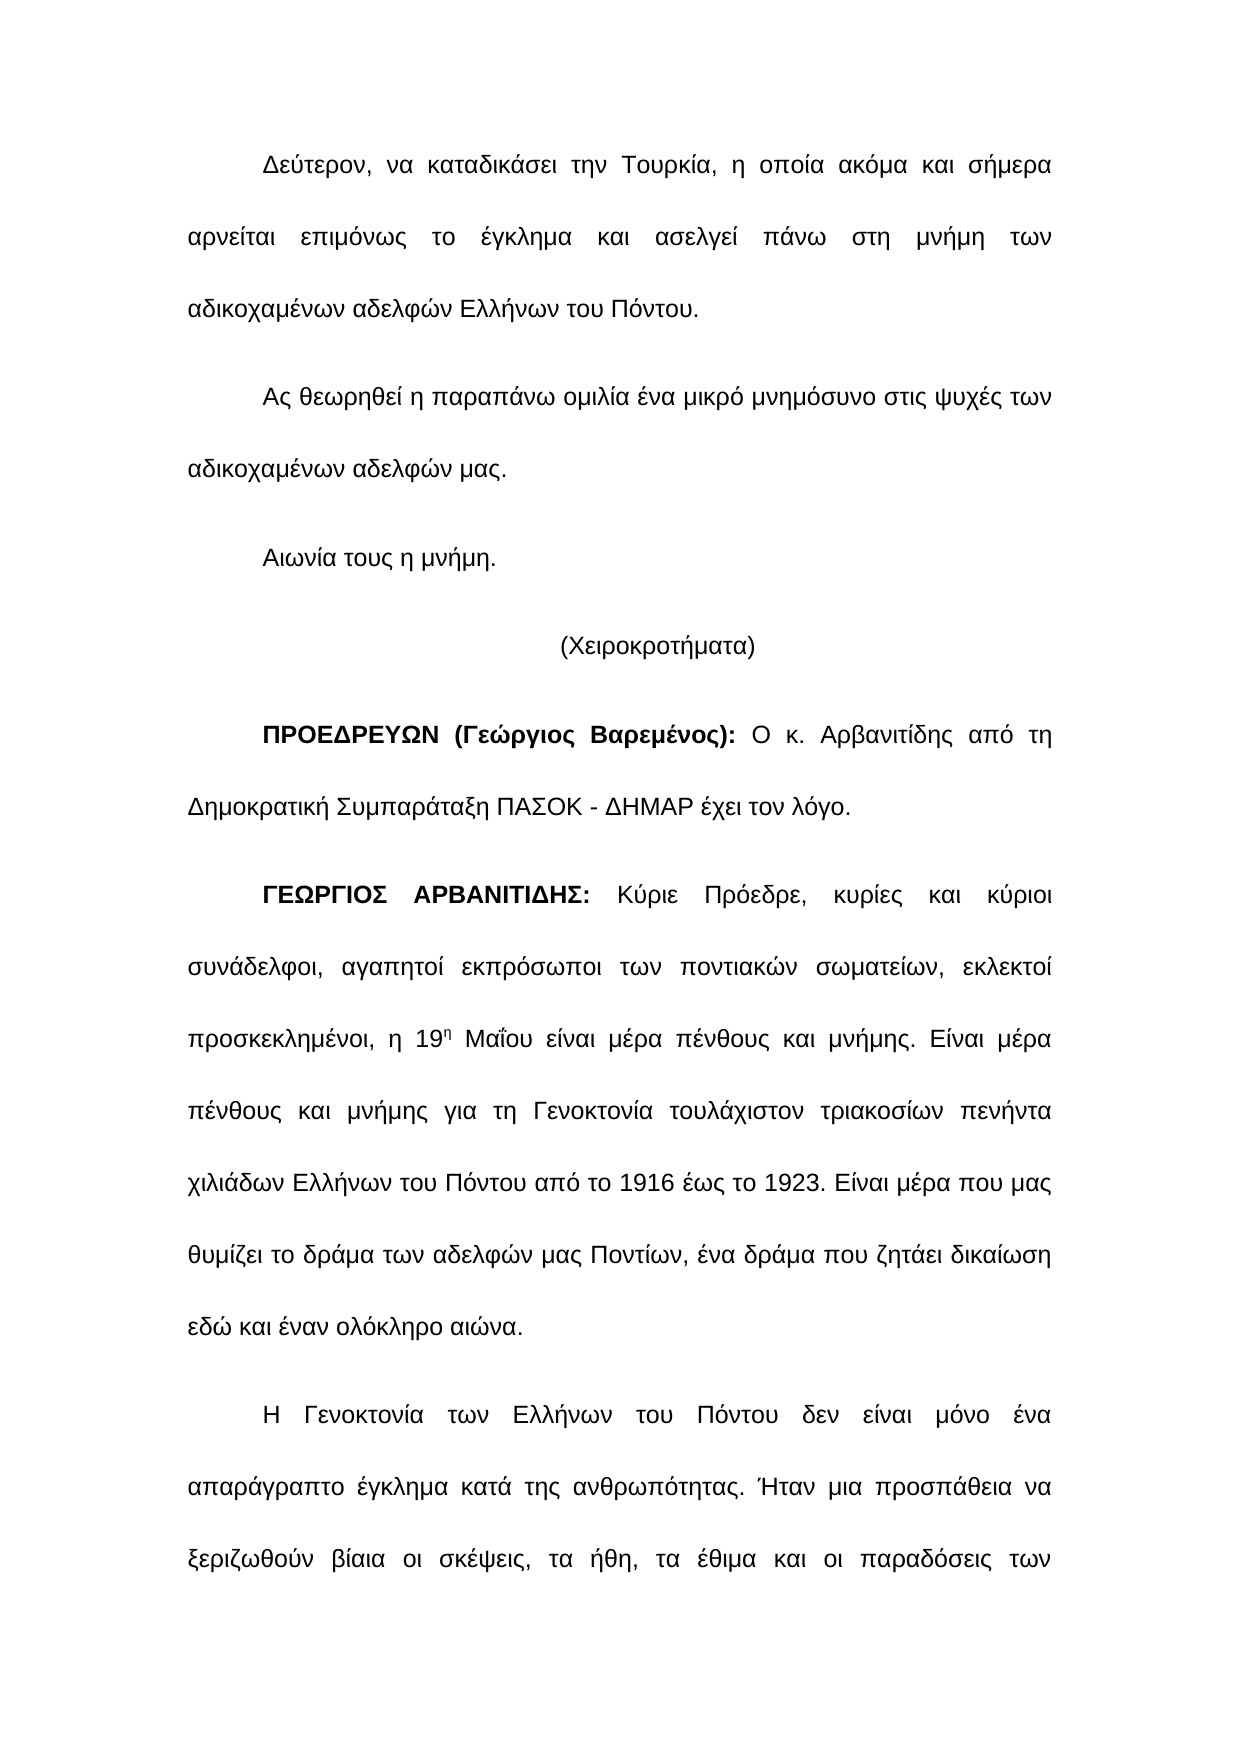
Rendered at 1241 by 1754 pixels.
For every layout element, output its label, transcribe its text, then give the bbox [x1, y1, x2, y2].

text (Χειροκροτήματα) [187, 631, 1053, 660]
text Δεύτερον, να καταδικάσει την Τουρκία, η οποία ακόμα και σήμερα αρνείται επιμόνως το έγκλημα και ασελγεί πάνω στη μνήμη των αδικοχαμένων αδελφών Ελλήνων του Πόντου. [187, 150, 1053, 322]
text Ας θεωρηθεί η παραπάνω ομιλία ένα μικρό μνημόσυνο στις ψυχές των αδικοχαμένων αδελφών μας. [187, 382, 1053, 483]
text ΓΕΩΡΓΙΟΣ ΑΡΒΑΝΙΤΙΔΗΣ: Κύριε Πρόεδρε, κυρίες και κύριοι συνάδελφοι, αγαπητοί εκπρόσωποι των ποντιακών σωματείων, εκλεκτοί προσκεκλημένοι, η 19η Μαΐου είναι μέρα πένθους και μνήμης. Είναι μέρα πένθους και μνήμης για τη Γενοκτονία τουλάχιστον τριακοσίων πενήντα χιλιάδων Ελλήνων του Πόντου από το 1916 έως το 1923. Είναι μέρα που μας θυμίζει το δράμα των αδελφών μας Ποντίων, ένα δράμα που ζητάει δικαίωση εδώ και έναν ολόκληρο αιώνα. [187, 880, 1053, 1340]
text ΠΡΟΕΔΡΕΥΩΝ (Γεώργιος Βαρεμένος): Ο κ. Αρβανιτίδης από τη Δημοκρατική Συμπαράταξη ΠΑΣΟΚ - ΔΗΜΑΡ έχει τον λόγο. [187, 720, 1053, 820]
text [187, 1400, 1053, 1572]
text Αιωνία τους η μνήμη. [187, 543, 1053, 571]
